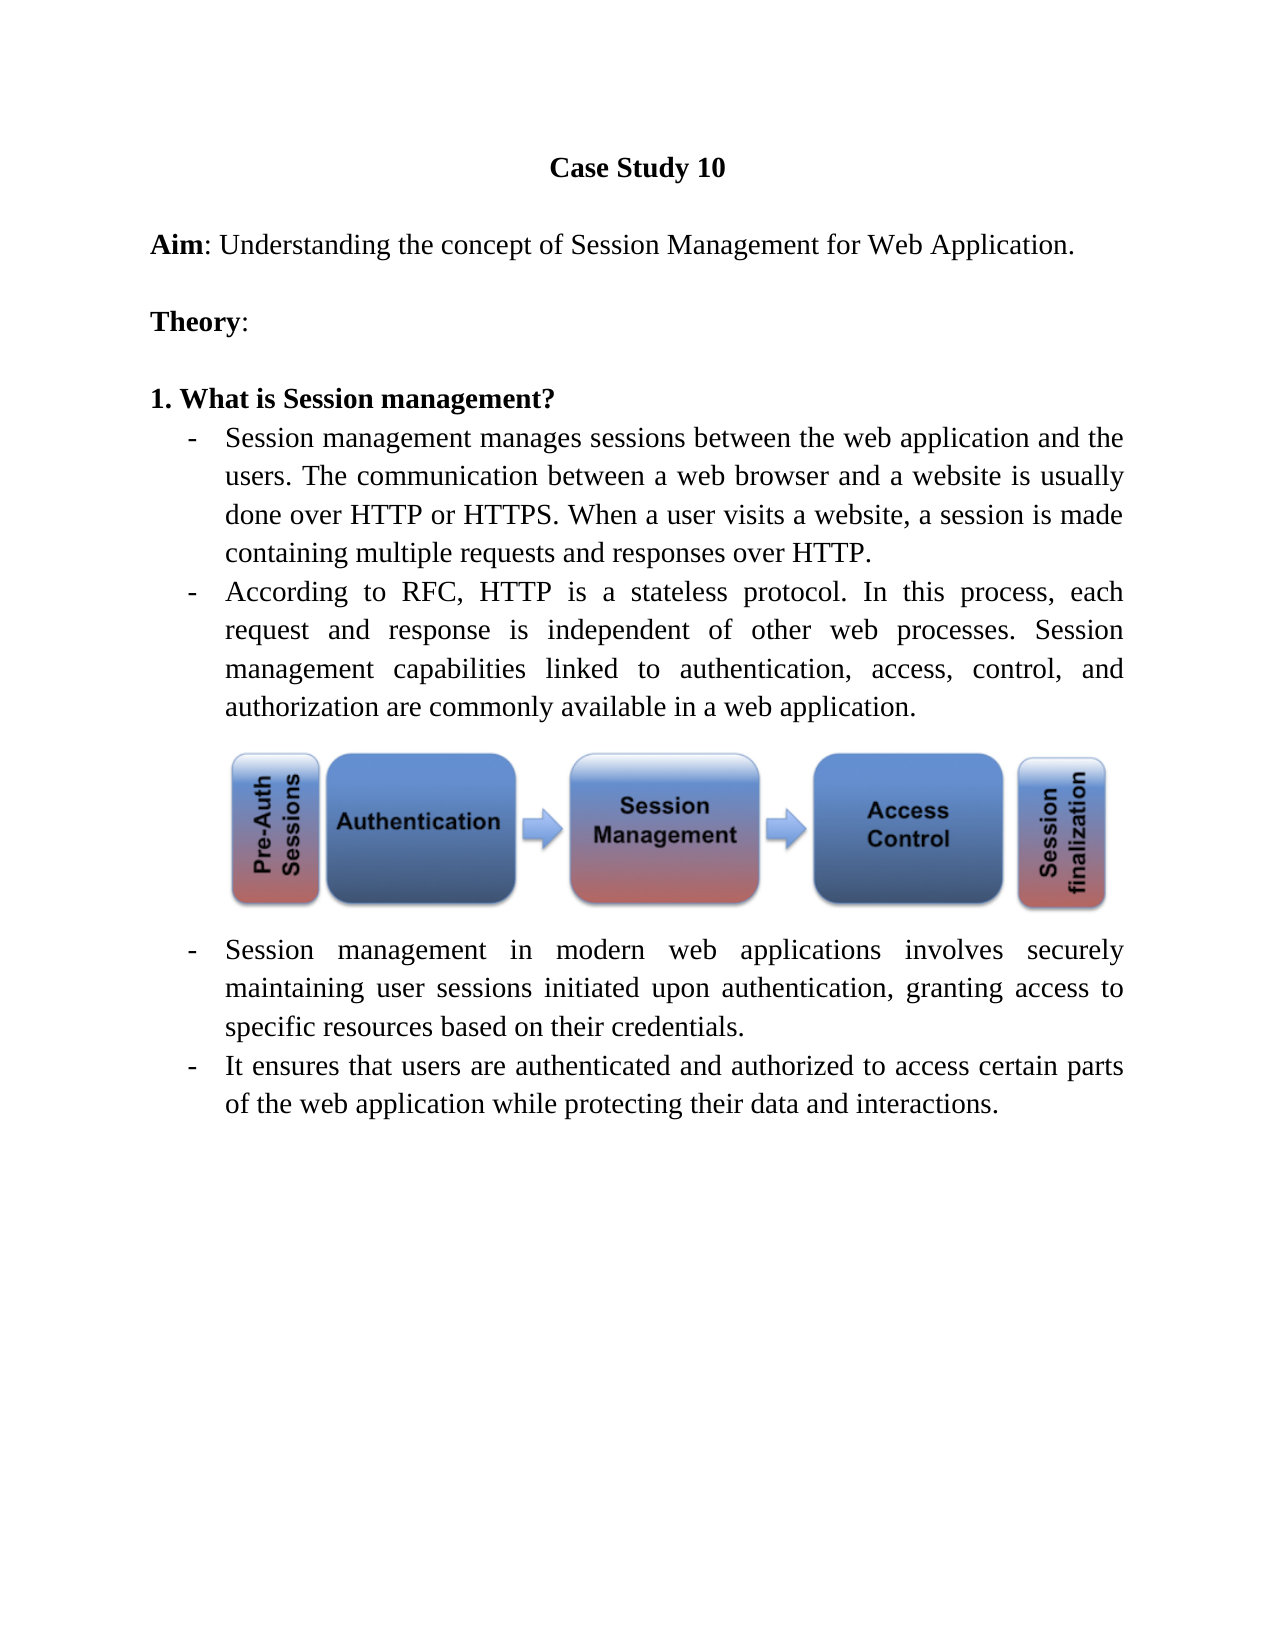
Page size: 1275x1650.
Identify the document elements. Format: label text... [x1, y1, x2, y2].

list Session management in modern web applications involves securely maintaining user sessions initiated upon authentication, granting access to specific resources based on their credentials. [187, 932, 1125, 1043]
list Session management manages sessions between the web application and the users. The communication between a web browser and a website is usually done over HTTP or HTTPS. When a user visits a website, a session is made containing multiple requests and responses over HTTP. [187, 420, 1125, 569]
text Aim: Understanding the concept of Session Management for Web Application. [150, 227, 1125, 261]
text 1. What is Session management? [150, 381, 1125, 415]
picture [225, 728, 1113, 929]
text Theory: [150, 304, 1125, 338]
list According to RFC, HTTP is a stateless protocol. In this process, each request and response is independent of other web processes. Session management capabilities linked to authentication, access, control, and authorization are commonly available in a web application. [187, 574, 1125, 723]
list It ensures that users are authenticated and authorized to access certain parts of the web application while protecting their data and interactions. [187, 1048, 1125, 1120]
text Case Study 10 [150, 150, 1125, 183]
